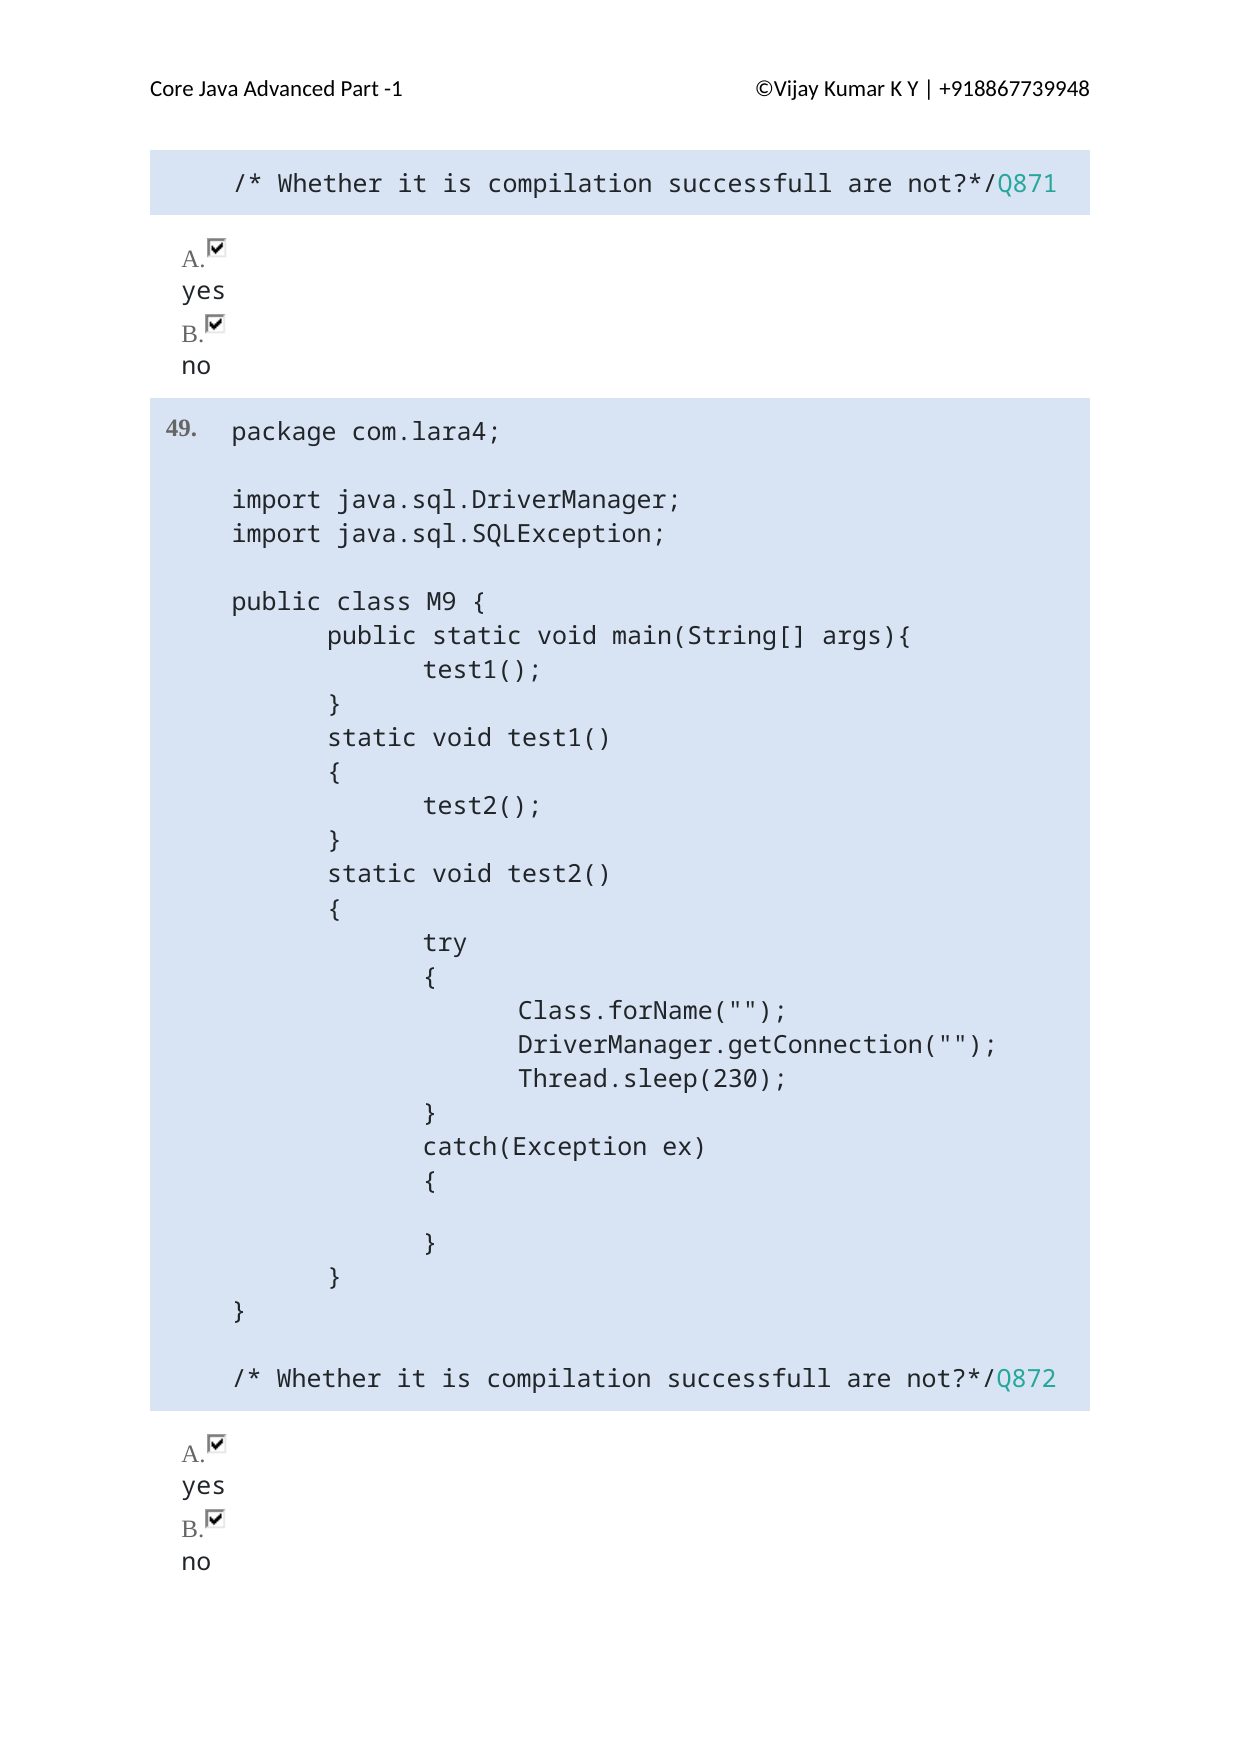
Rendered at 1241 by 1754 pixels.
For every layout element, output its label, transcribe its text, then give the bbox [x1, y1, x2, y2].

table_cell [150, 1411, 1090, 1593]
table_header package com.lara4; import java.sql.DriverManager; import java.sql.SQLException; public class M9 { public static void main(String[] args){ test1(); } static void test1() { test2(); } static void test2() { try { Class.forName(""); DriverManager.getConnection(""); Thread.sleep(230); } catch(Exception ex) { } } } /* Whether it is compilation successfull are not?*/Q872 [216, 398, 1090, 1411]
table_cell [150, 215, 1090, 398]
table_header 49. [150, 398, 216, 1411]
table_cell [217, 150, 1090, 215]
table_cell 48. [150, 150, 217, 215]
